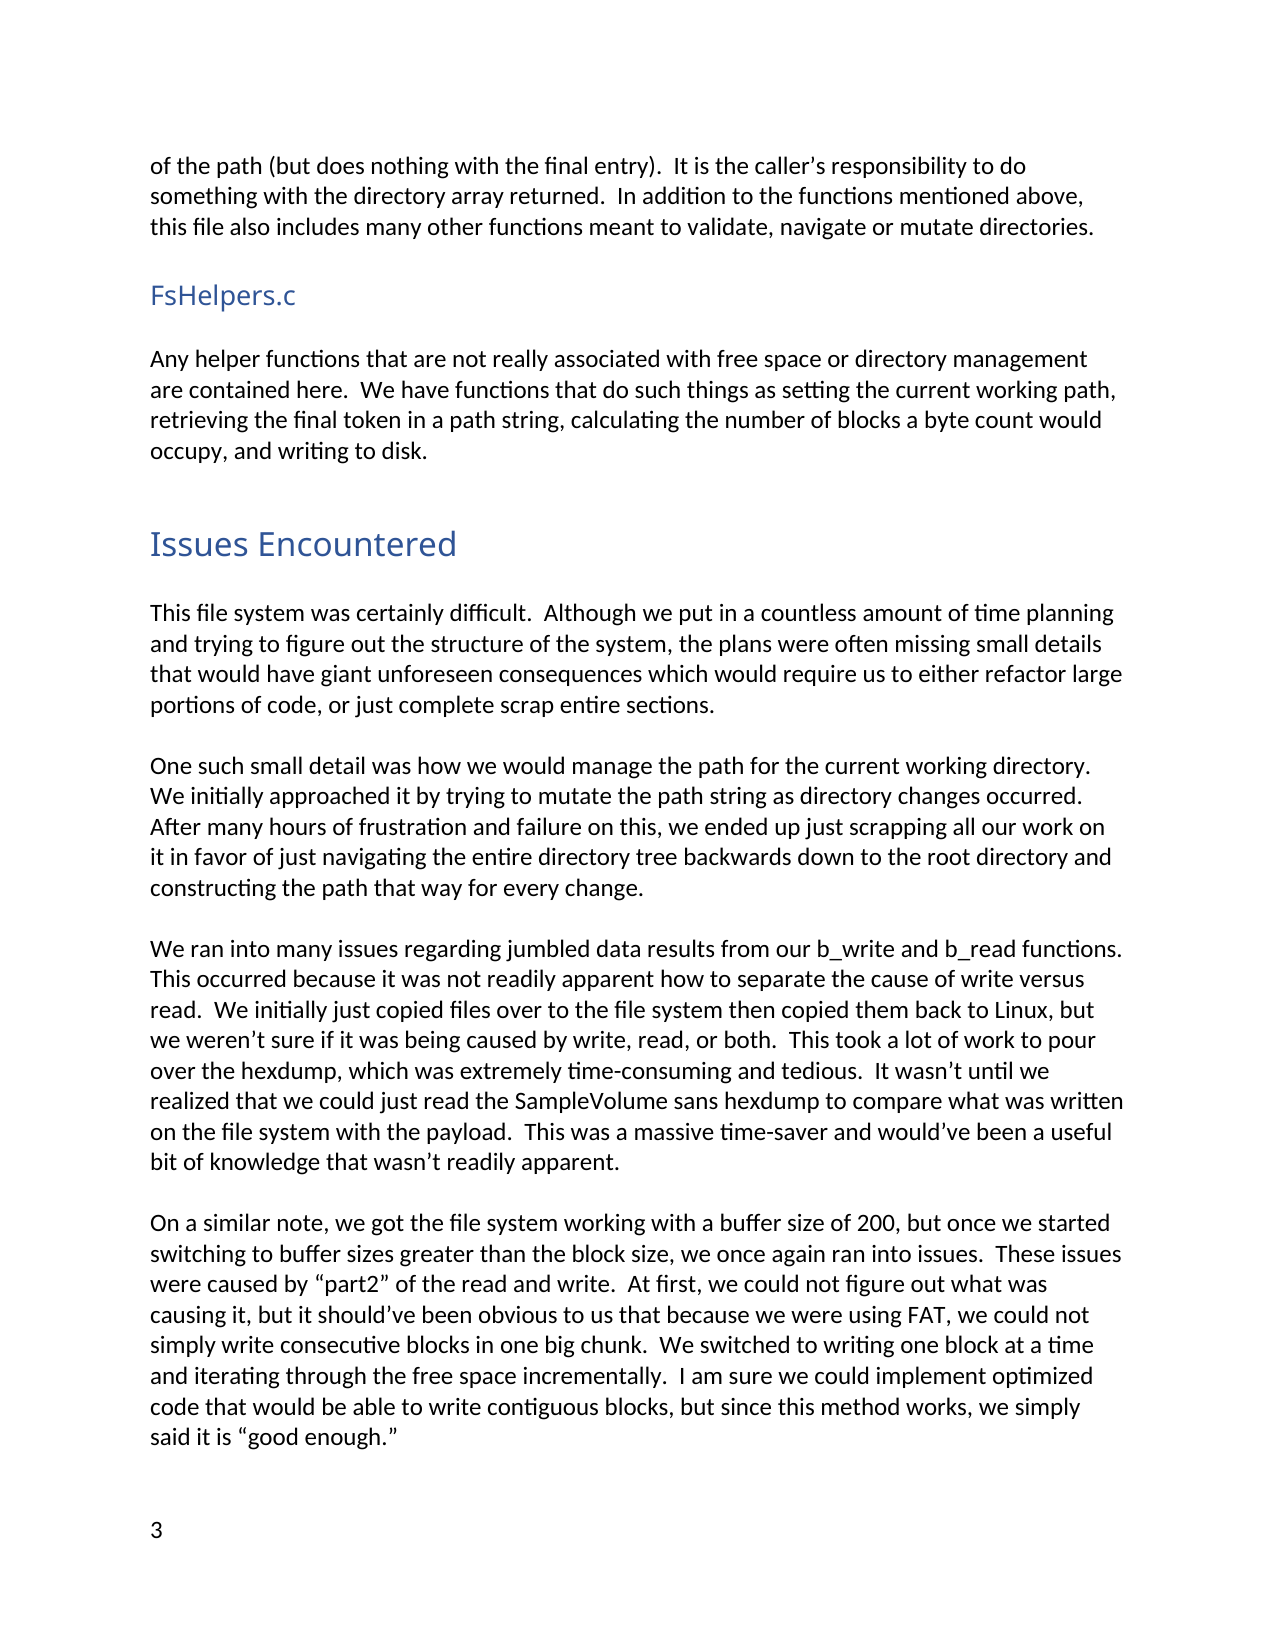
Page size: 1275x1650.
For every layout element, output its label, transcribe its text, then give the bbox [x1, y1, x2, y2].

text On a similar note, we got the file system working with a buffer size of 200, but once we started switching to buffer sizes greater than the block size, we once again ran into issues. These issues were caused by “part2” of the read and write. At first, we could not figure out what was causing it, but it should’ve been obvious to us that because we were using FAT, we could not simply write consecutive blocks in one big chunk. We switched to writing one block at a time and iterating through the free space incrementally. I am sure we could implement optimized code that would be able to write contiguous blocks, but since this method works, we simply said it is “good enough.” [150, 1208, 1125, 1452]
text One such small detail was how we would manage the path for the current working directory. We initially approached it by trying to mutate the path string as directory changes occurred. After many hours of frustration and failure on this, we ended up just scrapping all our work on it in favor of just navigating the entire directory tree backwards down to the root directory and constructing the path that way for every change. [150, 750, 1125, 902]
text Any helper functions that are not really associated with free space or directory management are contained here. We have functions that do such things as setting the current working path, retrieving the final token in a path string, calculating the number of blocks a byte count would occupy, and writing to disk. [150, 344, 1125, 466]
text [150, 150, 1125, 242]
text We ran into many issues regarding jumbled data results from our b_write and b_read functions. This occurred because it was not readily apparent how to separate the cause of write versus read. We initially just copied files over to the file system then copied them back to Linux, but we weren’t sure if it was being caused by write, read, or both. This took a lot of work to pour over the hexdump, which was extremely time-consuming and tedious. It wasn’t until we realized that we could just read the SampleVolume sans hexdump to compare what was written on the file system with the payload. This was a massive time-saver and would’ve been a useful bit of knowledge that wasn’t readily apparent. [150, 933, 1125, 1177]
subtitle FsHelpers.c [150, 276, 1125, 313]
subtitle Issues Encountered [150, 521, 1125, 567]
text This file system was certainly difficult. Although we put in a countless amount of time planning and trying to figure out the structure of the system, the plans were often missing small details that would have giant unforeseen consequences which would require us to either refactor large portions of code, or just complete scrap entire sections. [150, 597, 1125, 719]
